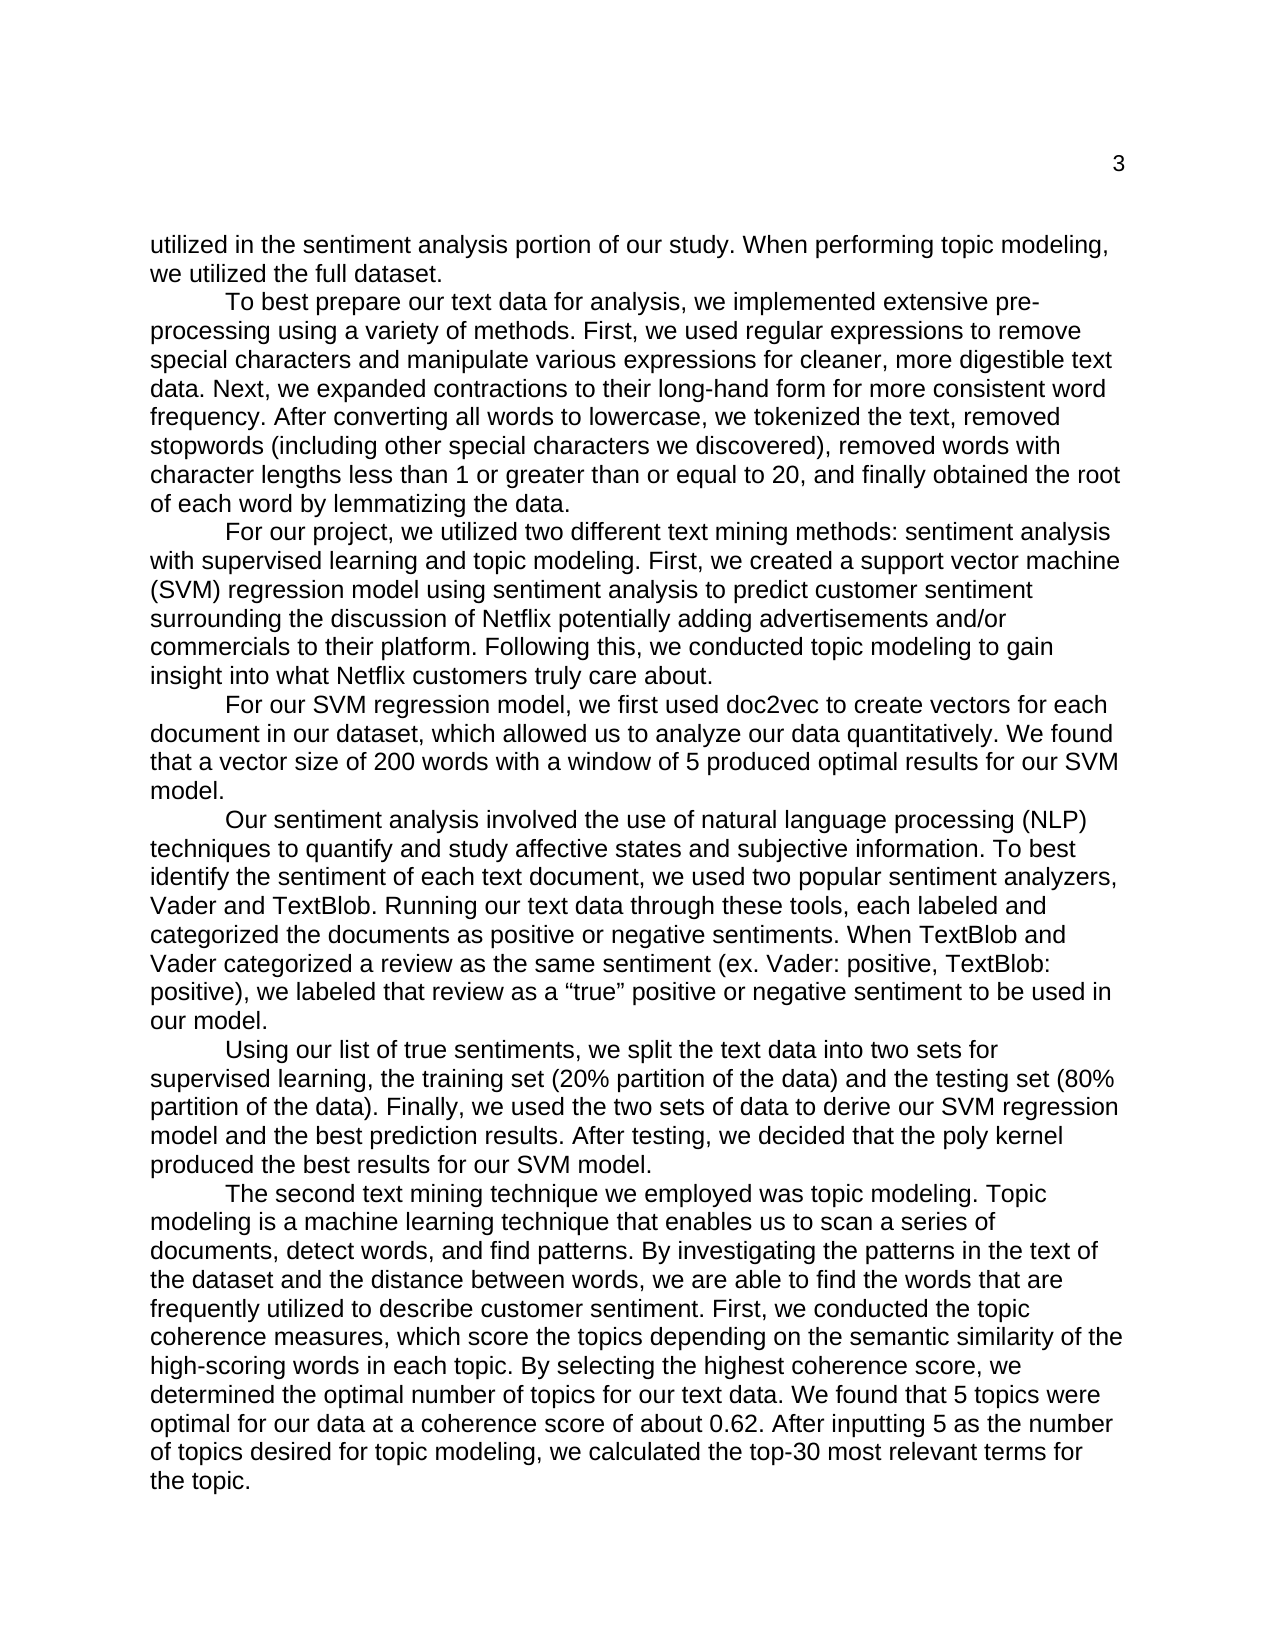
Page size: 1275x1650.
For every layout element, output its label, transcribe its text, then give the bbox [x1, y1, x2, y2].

text The second text mining technique we employed was topic modeling. Topic modeling is a machine learning technique that enables us to scan a series of documents, detect words, and find patterns. By investigating the patterns in the text of the dataset and the distance between words, we are able to find the words that are frequently utilized to describe customer sentiment. First, we conducted the topic coherence measures, which score the topics depending on the semantic similarity of the high-scoring words in each topic. By selecting the highest coherence score, we determined the optimal number of topics for our text data. We found that 5 topics were optimal for our data at a coherence score of about 0.62. After inputting 5 as the number of topics desired for topic modeling, we calculated the top-30 most relevant terms for the topic. [150, 1178, 1125, 1495]
text Our sentiment analysis involved the use of natural language processing (NLP) techniques to quantify and study affective states and subjective information. To best identify the sentiment of each text document, we used two popular sentiment analyzers, Vader and TextBlob. Running our text data through these tools, each labeled and categorized the documents as positive or negative sentiments. When TextBlob and Vader categorized a review as the same sentiment (ex. Vader: positive, TextBlob: positive), we labeled that review as a “true” positive or negative sentiment to be used in our model. [150, 805, 1125, 1035]
text For our project, we utilized two different text mining methods: sentiment analysis with supervised learning and topic modeling. First, we created a support vector machine (SVM) regression model using sentiment analysis to predict customer sentiment surrounding the discussion of Netflix potentially adding advertisements and/or commercials to their platform. Following this, we conducted topic modeling to gain insight into what Netflix customers truly care about. [150, 517, 1125, 690]
text For our SVM regression model, we first used doc2vec to create vectors for each document in our dataset, which allowed us to analyze our data quantitatively. We found that a vector size of 200 words with a window of 5 produced optimal results for our SVM model. [150, 690, 1125, 805]
text To best prepare our text data for analysis, we implemented extensive pre-processing using a variety of methods. First, we used regular expressions to remove special characters and manipulate various expressions for cleaner, more digestible text data. Next, we expanded contractions to their long-hand form for more consistent word frequency. After converting all words to lowercase, we tokenized the text, removed stopwords (including other special characters we discovered), removed words with character lengths less than 1 or greater than or equal to 20, and finally obtained the root of each word by lemmatizing the data. [150, 287, 1125, 517]
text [150, 230, 1125, 287]
text Using our list of true sentiments, we split the text data into two sets for supervised learning, the training set (20% partition of the data) and the testing set (80% partition of the data). Finally, we used the two sets of data to derive our SVM regression model and the best prediction results. After testing, we decided that the poly kernel produced the best results for our SVM model. [150, 1035, 1125, 1178]
